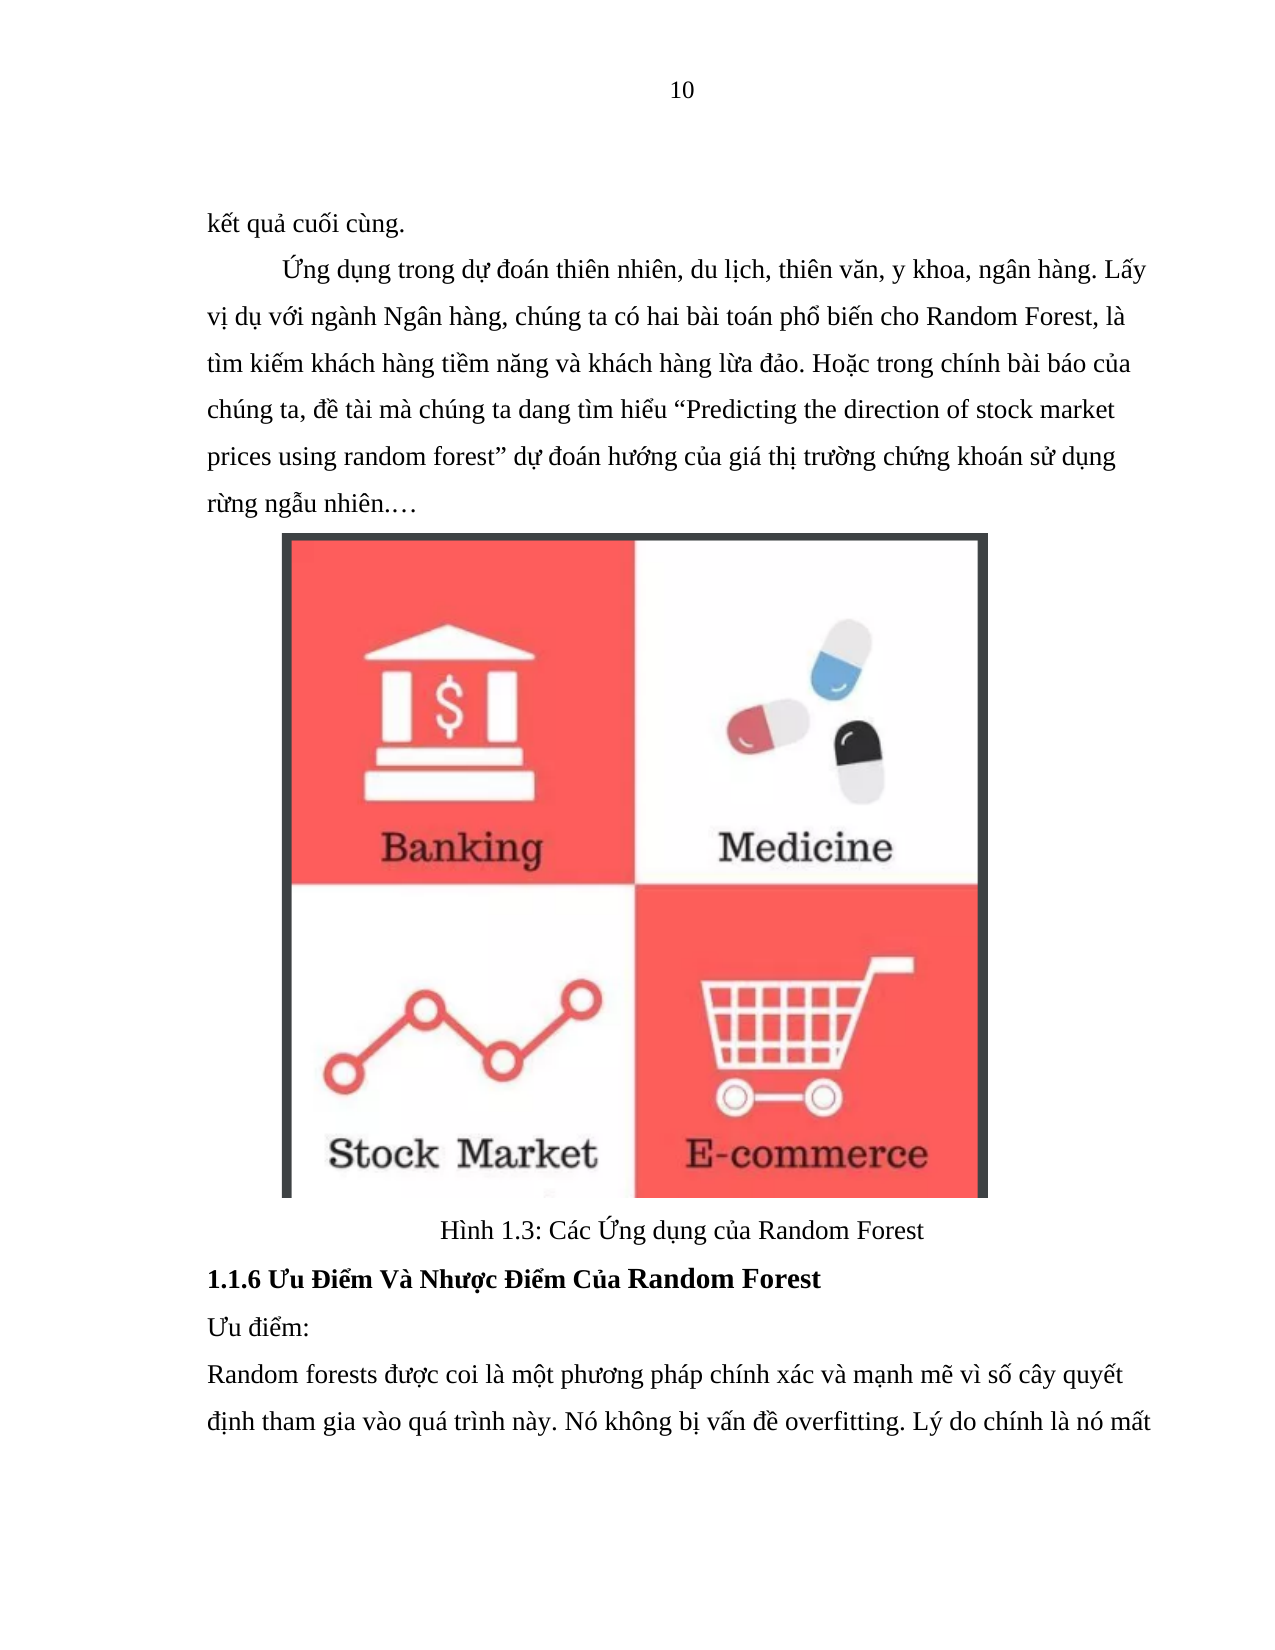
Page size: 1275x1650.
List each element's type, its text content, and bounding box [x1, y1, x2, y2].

text 1.1.6 Ưu Điểm Và Nhược Điểm Của Random Forest [207, 1261, 1154, 1294]
text Ứng dụng trong dự đoán thiên nhiên, du lịch, thiên văn, y khoa, ngân hàng. Lấy vị dụ với ngành Ngân hàng, chúng ta có hai bài toán phổ biến cho Random Forest, là tìm kiếm khách hàng tiềm năng và khách hàng lừa đảo. Hoặc trong chính bài báo của chúng ta, đề tài mà chúng ta dang tìm hiểu “Predicting the direction of stock market prices using random forest” dự đoán hướng của giá thị trường chứng khoán sử dụng rừng ngẫu nhiên.… [207, 253, 1154, 518]
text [207, 1358, 1154, 1436]
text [207, 207, 1154, 238]
text Ưu điểm: [207, 1311, 1154, 1342]
text Hình 1.3: Các Ứng dụng của Random Forest [207, 1214, 1157, 1245]
picture [281, 533, 988, 1198]
